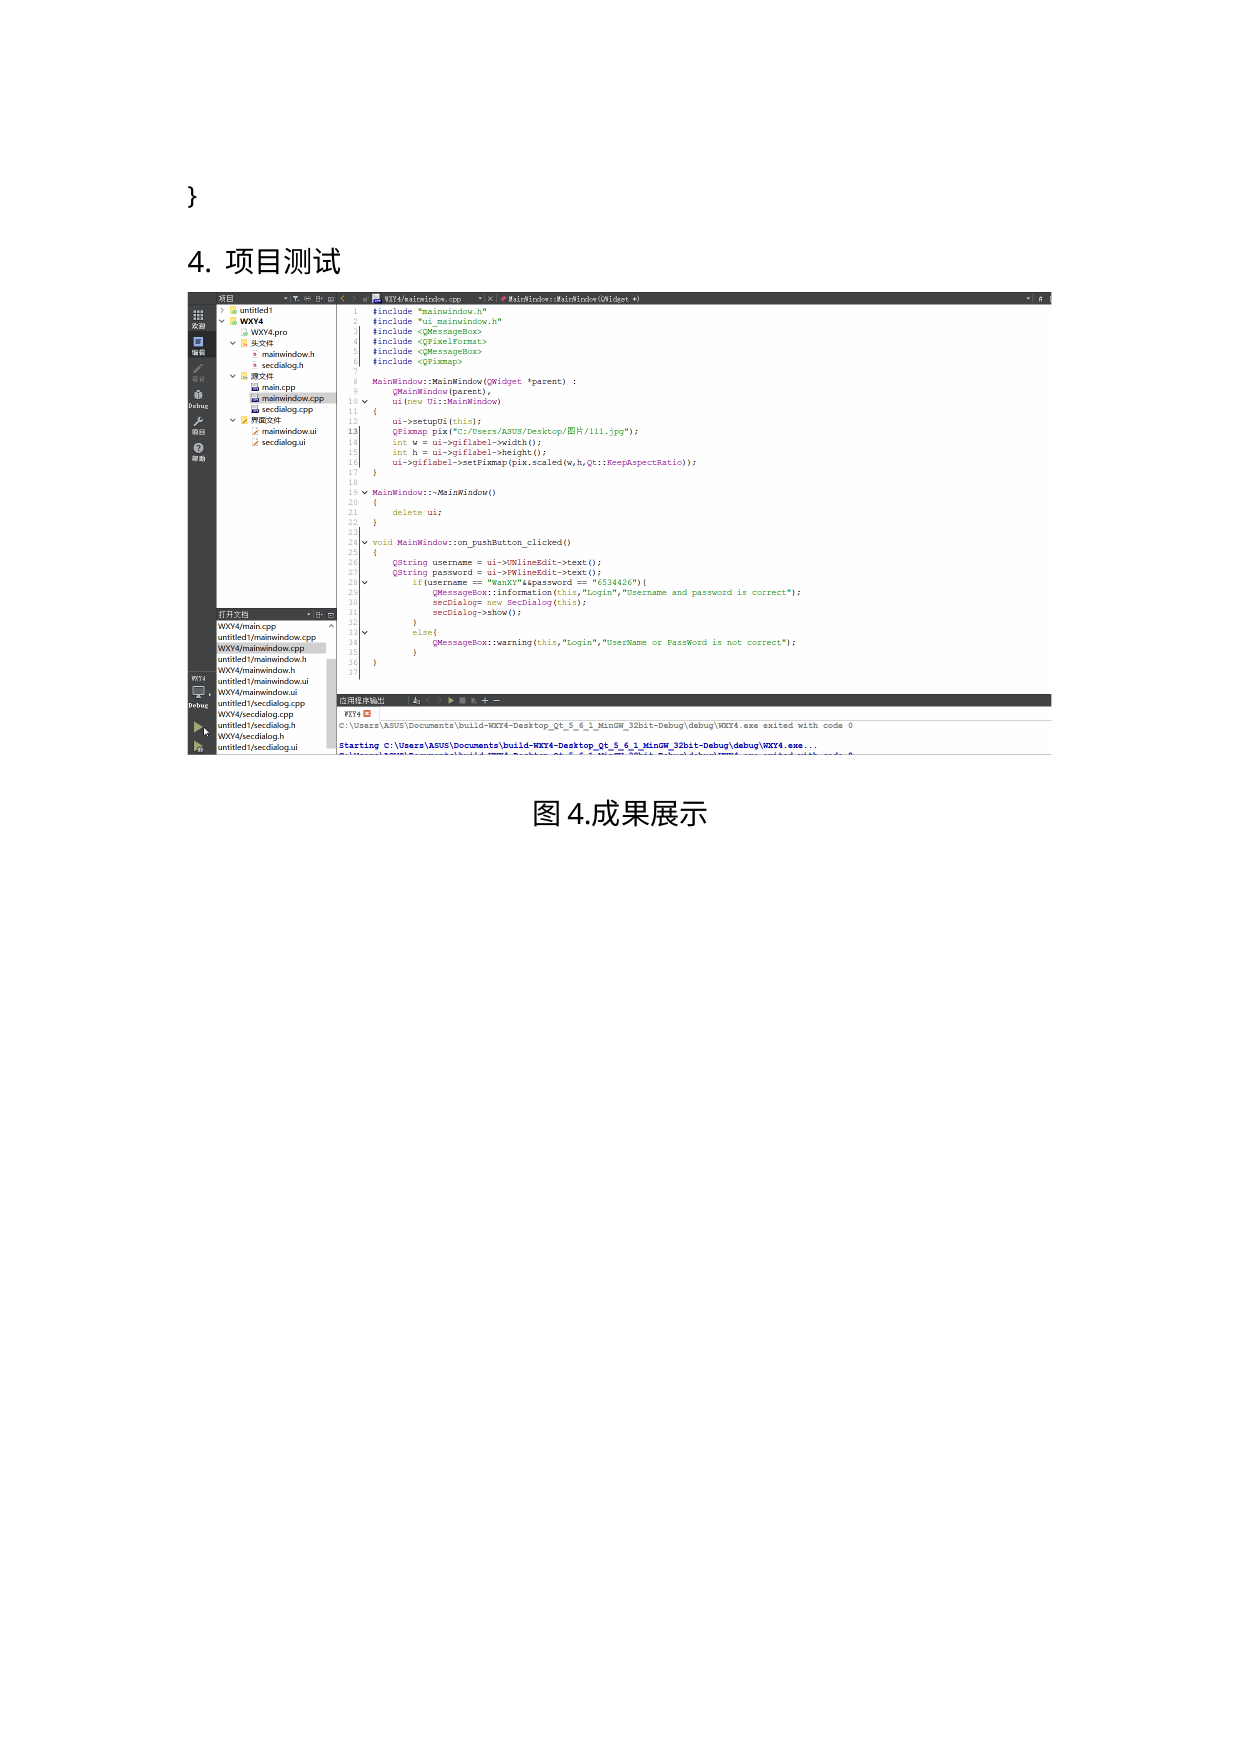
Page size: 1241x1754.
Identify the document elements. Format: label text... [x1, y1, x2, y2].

list 图4.成果展示 [187, 779, 1053, 844]
picture [187, 292, 1052, 755]
list 项目测试 [187, 227, 1053, 292]
text } [187, 162, 1053, 227]
